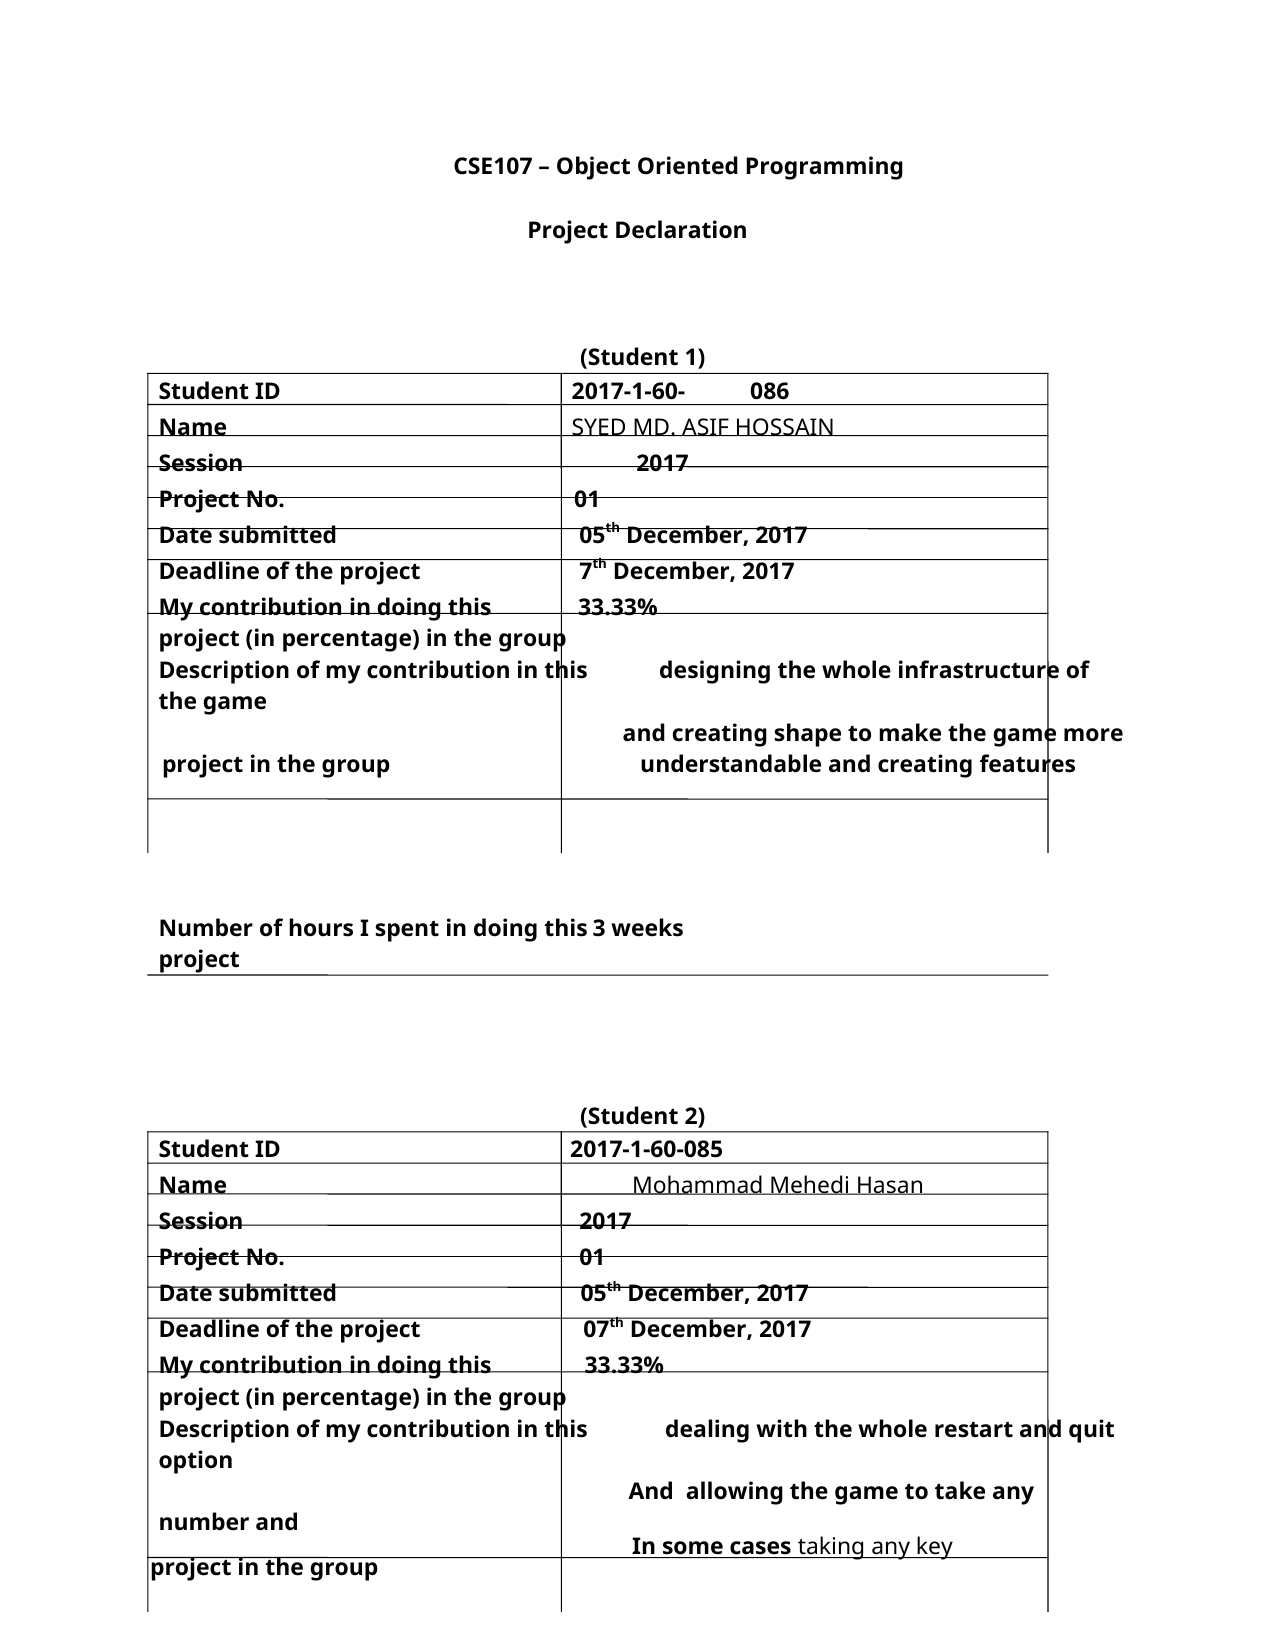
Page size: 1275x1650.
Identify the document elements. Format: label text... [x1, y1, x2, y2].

text project (in percentage) in the group [158, 622, 1125, 653]
text project in the group [150, 1558, 1125, 1579]
text Description of my contribution in this designing the whole infrastructure of the game [158, 654, 1125, 717]
text Session 2017 [158, 1205, 1125, 1237]
text My contribution in doing this 33.33% [158, 591, 1125, 622]
text Date submitted 05th December, 2017 [158, 519, 1125, 550]
text Date submitted 05th December, 2017 [158, 1277, 1125, 1308]
text In some cases taking any key [150, 1538, 1125, 1558]
text project [158, 943, 1125, 974]
text (Student 1) [150, 341, 1135, 373]
text Student ID 2017-1-60- 086 [158, 375, 1125, 406]
text Description of my contribution in this dealing with the whole restart and quit option [158, 1413, 1125, 1475]
text project (in percentage) in the group [158, 1380, 1125, 1412]
text Name SYED MD. ASIF HOSSAIN [158, 411, 1125, 442]
text Deadline of the project 07th December, 2017 [158, 1313, 1125, 1344]
text Project No. 01 [158, 483, 1125, 514]
text My contribution in doing this 33.33% [158, 1349, 1125, 1380]
text project in the group understandable and creating features [150, 748, 1125, 779]
text Deadline of the project 7th December, 2017 [158, 554, 1125, 586]
text Project No. 01 [158, 1241, 1125, 1272]
text Number of hours I spent in doing this 3 weeks [158, 912, 1125, 943]
text Project Declaration [527, 214, 1125, 246]
text CSE107 – Object Oriented Programming [150, 150, 904, 181]
text Name Mohammad Mehedi Hasan [158, 1169, 1125, 1200]
text And allowing the game to take any number and [158, 1475, 1125, 1538]
text Session 2017 [158, 447, 1125, 478]
text and creating shape to make the game more [158, 717, 1125, 748]
text Student ID 2017-1-60-085 [158, 1133, 1125, 1164]
text (Student 2) [150, 1100, 1135, 1131]
